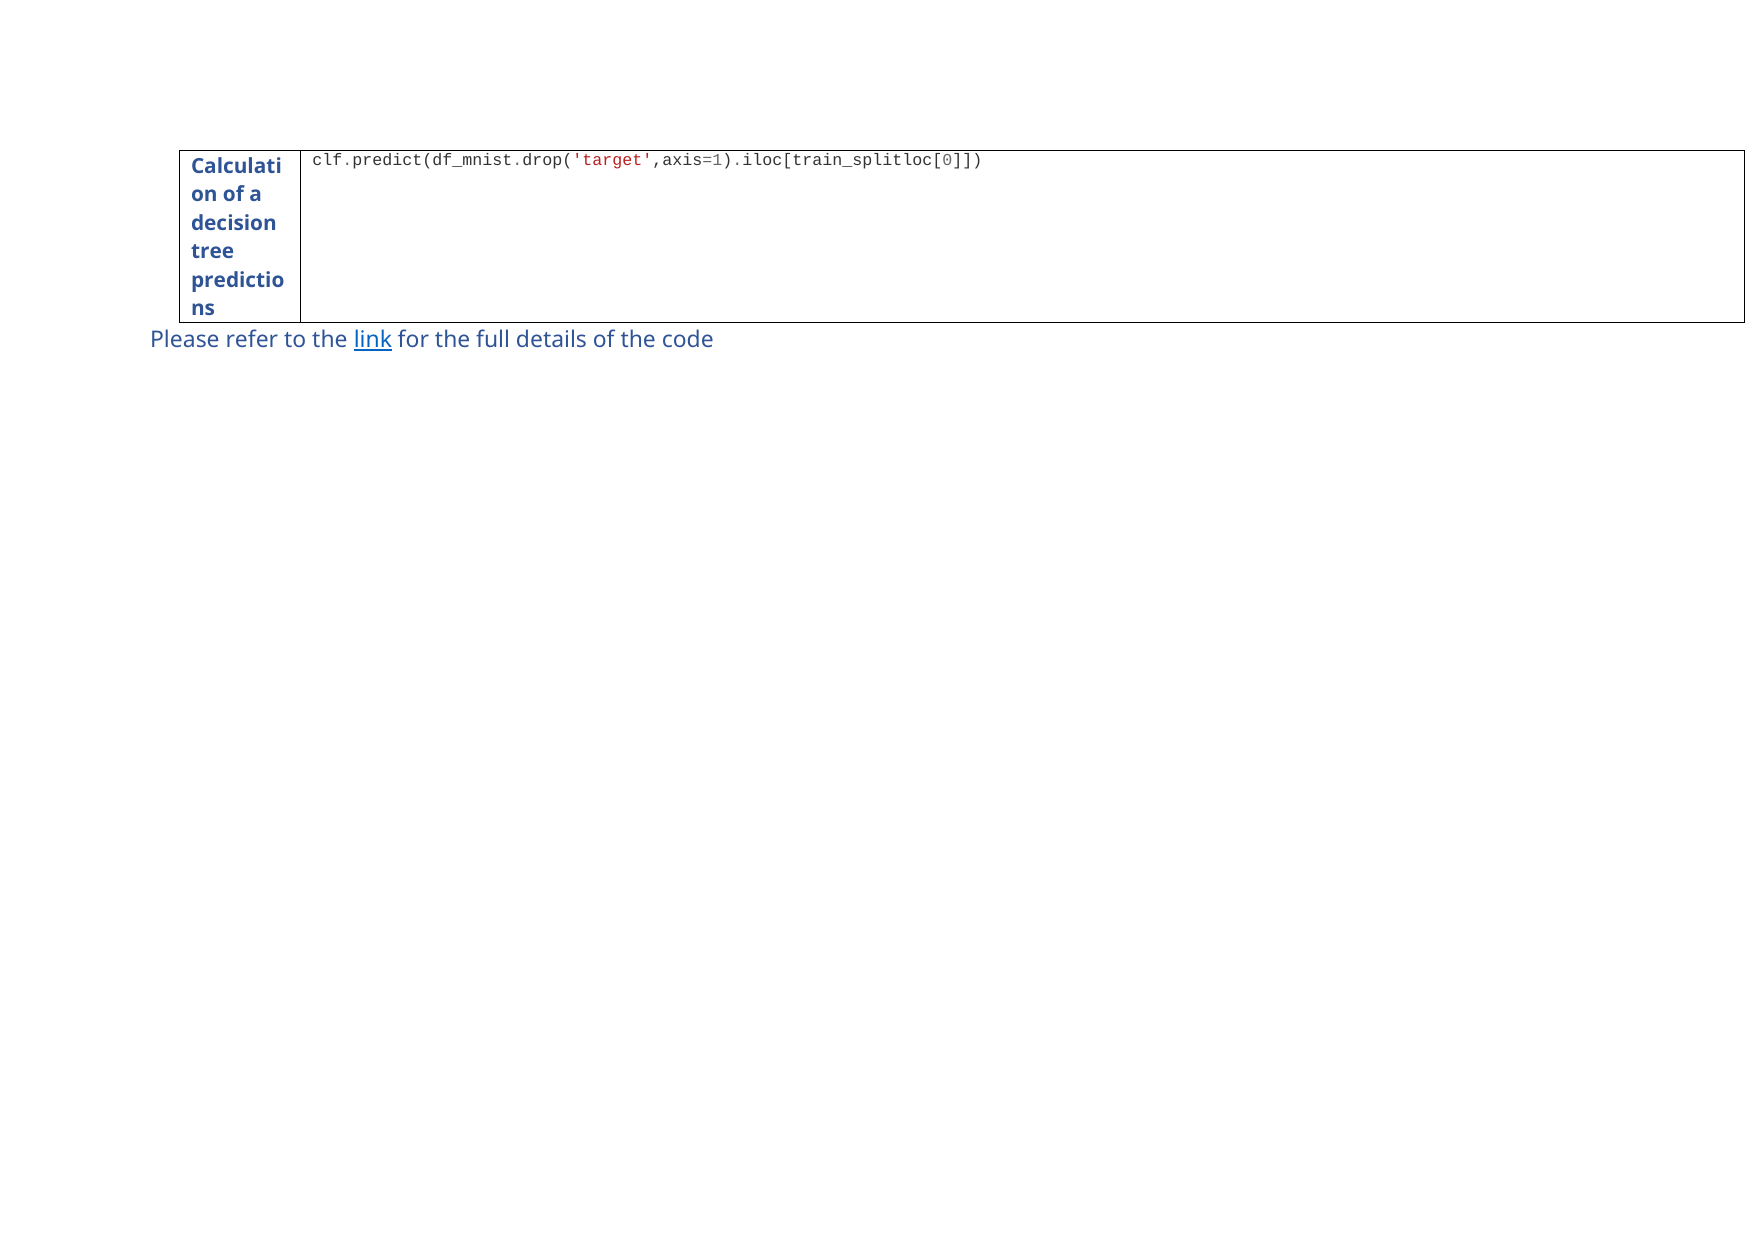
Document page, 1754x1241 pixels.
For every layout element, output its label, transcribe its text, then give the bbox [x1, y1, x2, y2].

table_cell clf.predict(df_mnist.drop('target',axis=1).iloc[train_splitloc[0]]) [301, 151, 1744, 322]
text Please refer to the link for the full details of the code [150, 323, 1604, 354]
table_cell Calculation of a decision tree predictions [180, 151, 300, 322]
